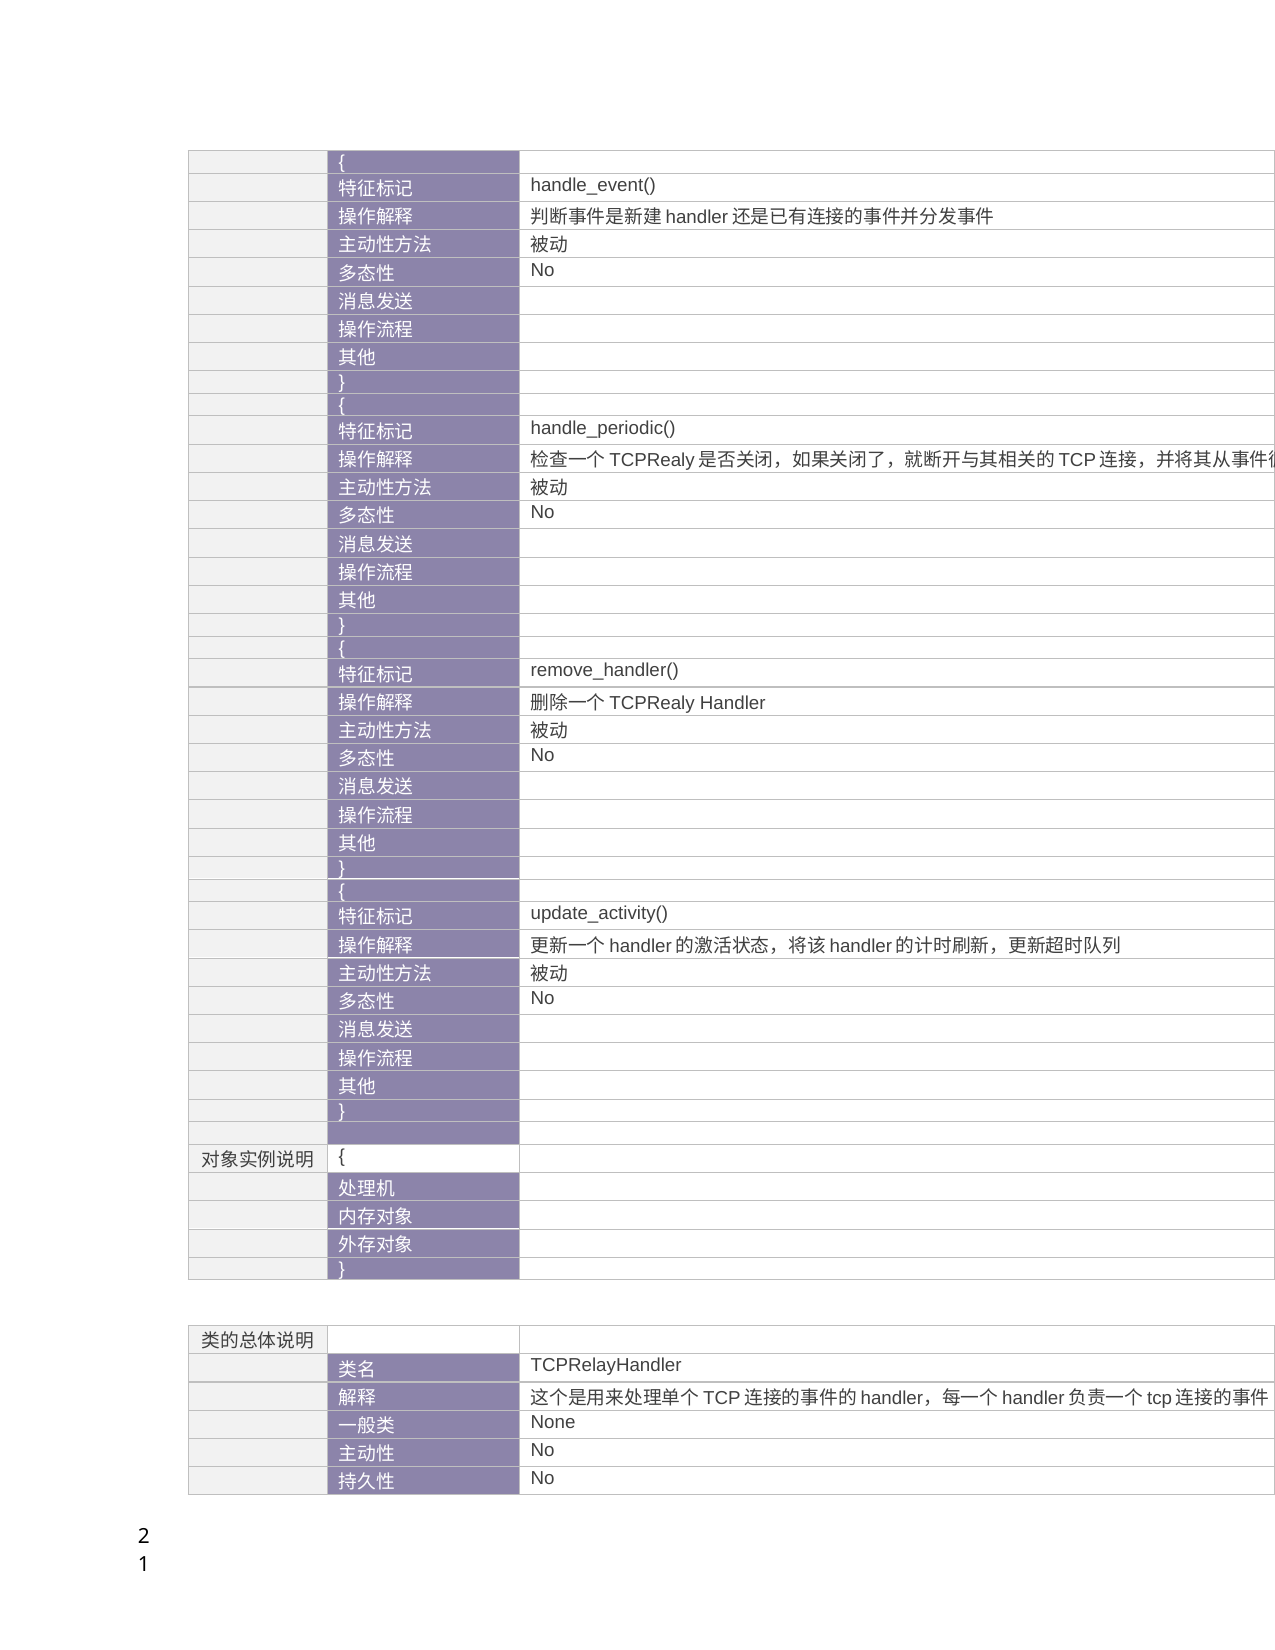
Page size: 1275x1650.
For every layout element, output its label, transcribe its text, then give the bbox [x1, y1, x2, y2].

table_cell [520, 558, 1274, 585]
table_cell [520, 637, 1274, 658]
table_cell [520, 151, 1274, 173]
table_cell 主动性方法 [328, 230, 519, 257]
table_cell [189, 959, 327, 986]
table_cell 多态性 [328, 987, 519, 1014]
table_cell } [328, 371, 519, 393]
table_cell [520, 529, 1274, 557]
table_cell { [328, 880, 519, 901]
table_cell 操作解释 [328, 930, 519, 957]
table_cell 主动性方法 [328, 473, 519, 500]
table_cell handle_periodic() [520, 416, 1274, 444]
table_cell 主动性 [328, 1439, 519, 1466]
table_cell [189, 987, 327, 1014]
table_cell [189, 151, 327, 173]
table_cell } [328, 1258, 519, 1279]
table_cell [189, 1354, 327, 1381]
table_cell 被动 [520, 716, 1274, 743]
table_cell [189, 637, 327, 658]
table_cell 持久性 [328, 1467, 519, 1494]
table_cell [520, 1145, 1274, 1172]
table_cell } [328, 857, 519, 878]
table_cell [189, 716, 327, 743]
table_cell 处理机 [328, 1173, 519, 1200]
table_cell 操作流程 [328, 558, 519, 585]
table_cell [520, 1201, 1274, 1228]
table_cell 操作流程 [328, 315, 519, 342]
table_cell [520, 1230, 1274, 1257]
table_cell update_activity() [520, 902, 1274, 929]
table_cell } [328, 614, 519, 636]
table_cell 操作流程 [328, 1043, 519, 1070]
table_cell 操作解释 [328, 202, 519, 229]
table_header [328, 1326, 519, 1353]
table_cell [189, 445, 327, 472]
table_cell [189, 529, 327, 557]
table_cell [520, 287, 1274, 314]
table_cell [520, 1173, 1274, 1200]
table_cell [189, 230, 327, 257]
table_cell No [520, 258, 1274, 286]
table_cell [189, 614, 327, 636]
table_cell 特征标记 [328, 416, 519, 444]
table_cell [189, 394, 327, 415]
table_cell [520, 614, 1274, 636]
table_cell [520, 1015, 1274, 1042]
table_cell [189, 800, 327, 828]
table_cell [189, 287, 327, 314]
table_cell 消息发送 [328, 529, 519, 557]
table_cell [189, 1201, 327, 1228]
table_cell 多态性 [328, 258, 519, 286]
table_cell [189, 473, 327, 500]
table_cell 消息发送 [328, 1015, 519, 1042]
table_cell [189, 1173, 327, 1200]
table_cell No [520, 1467, 1274, 1494]
table_cell 主动性方法 [328, 959, 519, 986]
table_cell 被动 [520, 959, 1274, 986]
table_cell 解释 [328, 1383, 519, 1410]
table_cell 操作解释 [328, 445, 519, 472]
table_cell { [328, 151, 519, 173]
table_cell [189, 829, 327, 856]
table_cell 更新一个handler的激活状态，将该handler的计时刷新，更新超时队列 [520, 930, 1274, 957]
table_cell [189, 902, 327, 929]
table_cell [520, 1122, 1274, 1144]
table_cell [189, 501, 327, 528]
table_cell { [328, 637, 519, 658]
table_cell [189, 558, 327, 585]
table_cell [520, 880, 1274, 901]
table_cell 其他 [328, 343, 519, 370]
table_cell [189, 1467, 327, 1494]
table_cell [520, 1043, 1274, 1070]
table_header [520, 1326, 1274, 1353]
table_cell [189, 744, 327, 771]
table_cell 多态性 [328, 501, 519, 528]
table_cell 类名 [328, 1354, 519, 1381]
table_cell 对象实例说明 [189, 1145, 327, 1172]
table_cell 操作解释 [328, 688, 519, 715]
table_cell 多态性 [328, 744, 519, 771]
table_cell 其他 [328, 586, 519, 613]
table_cell [520, 371, 1274, 393]
table_cell TCPRelayHandler [520, 1354, 1274, 1381]
table_cell { [328, 1145, 519, 1172]
table_header 类的总体说明 [189, 1326, 327, 1353]
table_cell [189, 1439, 327, 1466]
table_cell 外存对象 [328, 1230, 519, 1257]
table_cell [189, 688, 327, 715]
table_cell [520, 343, 1274, 370]
table_cell 特征标记 [328, 659, 519, 686]
table_cell 其他 [328, 829, 519, 856]
table_cell 一般类 [328, 1411, 519, 1438]
table_cell [189, 371, 327, 393]
table_cell [189, 659, 327, 686]
table_cell [189, 1258, 327, 1279]
table_cell 操作流程 [328, 800, 519, 828]
table_cell 被动 [520, 230, 1274, 257]
table_cell No [520, 501, 1274, 528]
table_cell [189, 586, 327, 613]
table_cell 消息发送 [328, 772, 519, 799]
table_cell [189, 772, 327, 799]
table_cell No [520, 744, 1274, 771]
table_cell [189, 1230, 327, 1257]
table_cell [189, 1015, 327, 1042]
table_cell 特征标记 [328, 902, 519, 929]
table_cell 其他 [328, 1071, 519, 1099]
table_cell 被动 [520, 473, 1274, 500]
table_cell [520, 586, 1274, 613]
table_cell [520, 800, 1274, 828]
table_cell [520, 1071, 1274, 1099]
table_cell [189, 174, 327, 201]
table_cell [189, 1411, 327, 1438]
table_cell { [328, 394, 519, 415]
table_cell No [520, 1439, 1274, 1466]
table_cell [520, 394, 1274, 415]
table_cell [189, 1043, 327, 1070]
table_cell 检查一个TCPRealy是否关闭，如果关闭了，就断开与其相关的TCP连接，并将其从事件循环中删除，调用 _sweep_timeout 定期清理一段时间内不活跃的 TCPRelayHandler [520, 445, 1274, 472]
table_cell [189, 258, 327, 286]
table_cell 判断事件是新建handler还是已有连接的事件并分发事件 [520, 202, 1274, 229]
table_cell 删除一个TCPRealy Handler [520, 688, 1274, 715]
table_cell [189, 416, 327, 444]
table_cell [189, 343, 327, 370]
table_cell [520, 1258, 1274, 1279]
table_cell [189, 857, 327, 878]
table_cell 消息发送 [328, 287, 519, 314]
table_cell No [520, 987, 1274, 1014]
table_cell 特征标记 [328, 174, 519, 201]
table_cell [520, 857, 1274, 878]
table_cell None [520, 1411, 1274, 1438]
table_cell [189, 1122, 327, 1144]
table_cell [189, 202, 327, 229]
table_cell [189, 315, 327, 342]
table_cell [328, 1122, 519, 1144]
table_cell [189, 1383, 327, 1410]
table_cell [189, 930, 327, 957]
table_cell [520, 772, 1274, 799]
table_cell [189, 880, 327, 901]
table_cell handle_event() [520, 174, 1274, 201]
table_cell [520, 829, 1274, 856]
table_cell [189, 1100, 327, 1121]
table_cell [520, 1100, 1274, 1121]
table_cell } [328, 1100, 519, 1121]
table_cell 这个是用来处理单个TCP连接的事件的handler，每一个handler负责一个tcp连接的事件 [520, 1383, 1274, 1410]
table_cell 内存对象 [328, 1201, 519, 1228]
table_cell [520, 315, 1274, 342]
table_cell 主动性方法 [328, 716, 519, 743]
table_cell [189, 1071, 327, 1099]
table_cell remove_handler() [520, 659, 1274, 686]
